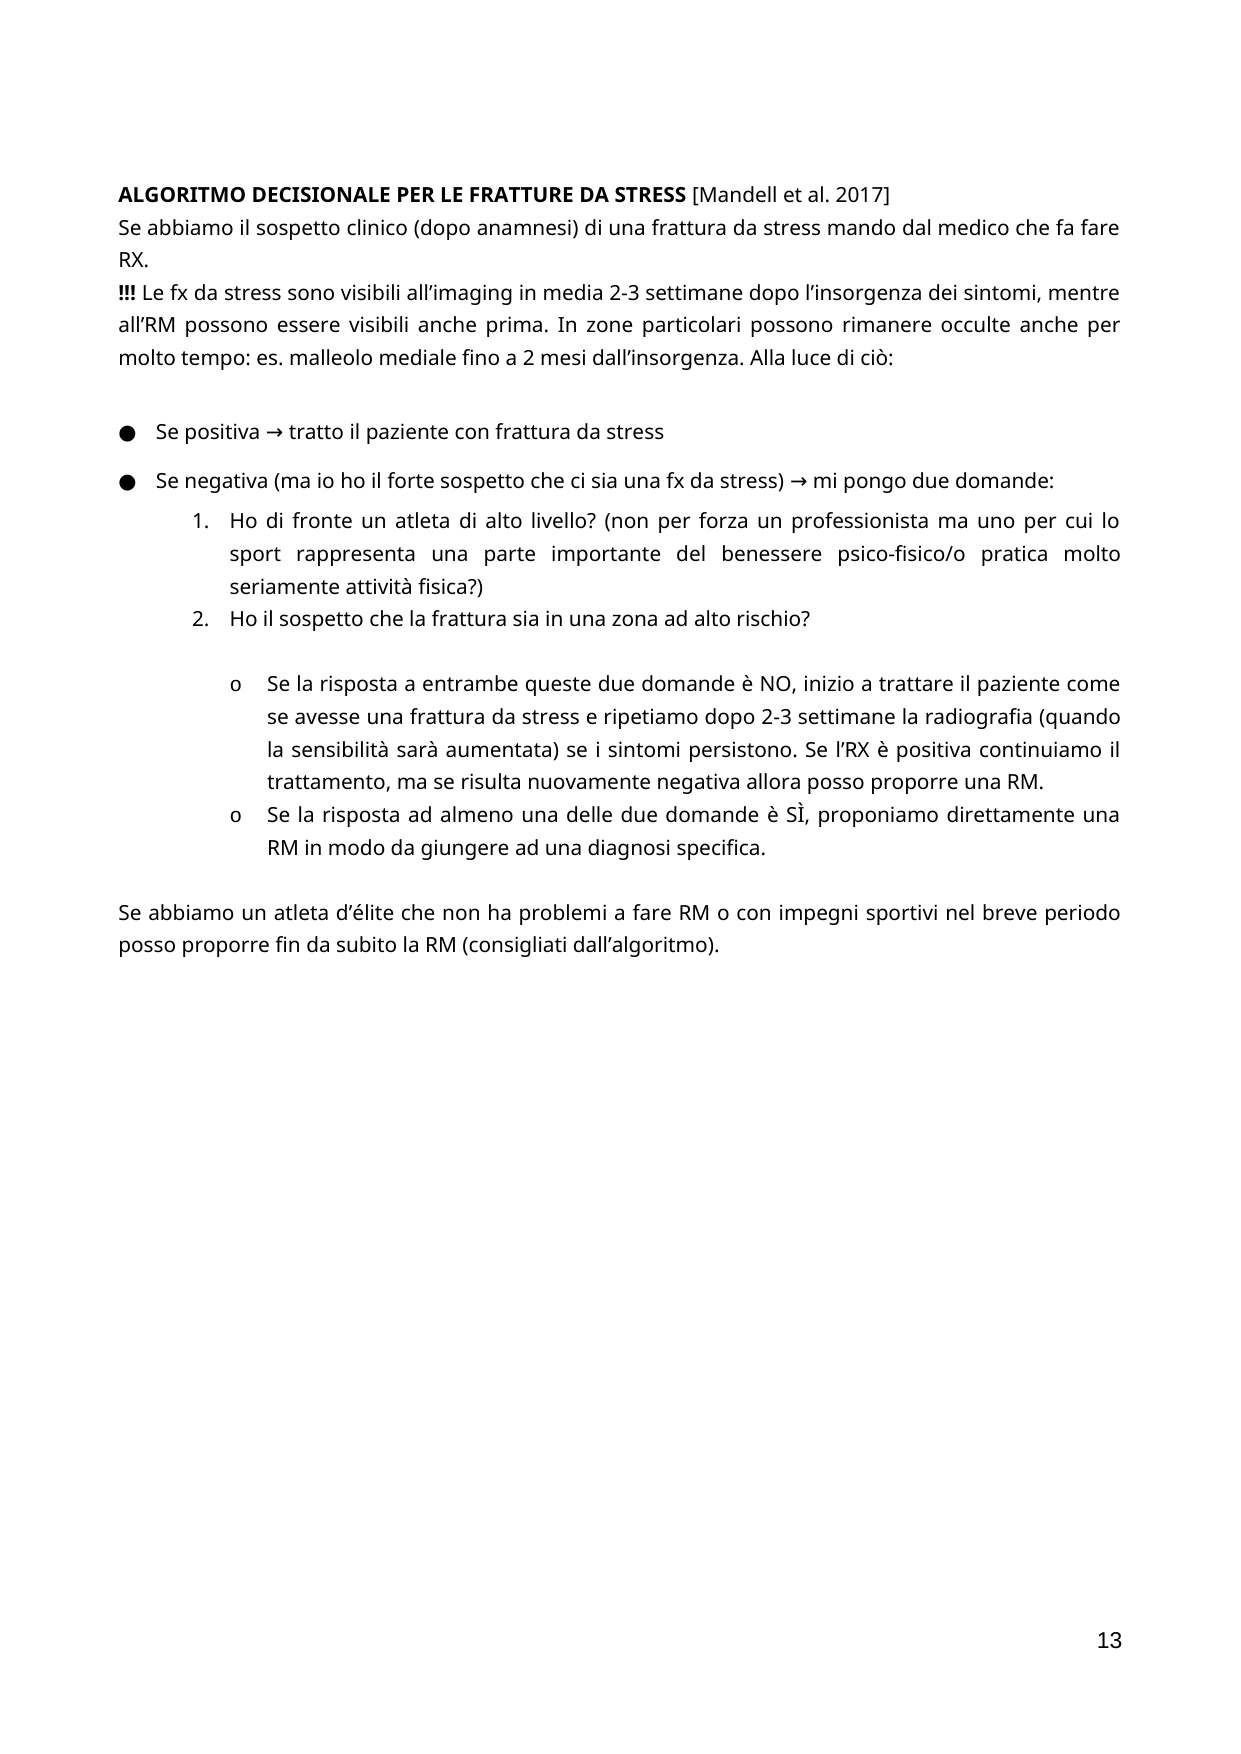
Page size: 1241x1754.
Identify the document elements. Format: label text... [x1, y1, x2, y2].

text !!! Le fx da stress sono visibili all’imaging in media 2-3 settimane dopo l’insorgenza dei sintomi, mentre all’RM possono essere visibili anche prima. In zone particolari possono rimanere occulte anche per molto tempo: es. malleolo mediale fino a 2 mesi dall’insorgenza. Alla luce di ciò: [118, 278, 1122, 372]
list Ho il sospetto che la frattura sia in una zona ad alto rischio? [192, 604, 1122, 633]
list Se la risposta ad almeno una delle due domande è SÌ, proponiamo direttamente una RM in modo da giungere ad una diagnosi specifica. [229, 800, 1122, 861]
list Ho di fronte un atleta di alto livello? (non per forza un professionista ma uno per cui lo sport rappresenta una parte importante del benessere psico-fisico/o pratica molto seriamente attività fisica?) [192, 507, 1122, 600]
text Se abbiamo un atleta d’élite che non ha problemi a fare RM o con impegni sportivi nel breve periodo posso proporre fin da subito la RM (consigliati dall’algoritmo). [118, 898, 1122, 959]
list Se la risposta a entrambe queste due domande è NO, inizio a trattare il paziente come se avesse una frattura da stress e ripetiamo dopo 2-3 settimane la radiografia (quando la sensibilità sarà aumentata) se i sintomi persistono. Se l’RX è positiva continuiamo il trattamento, ma se risulta nuovamente negativa allora posso proporre una RM. [229, 669, 1122, 796]
text Se abbiamo il sospetto clinico (dopo anamnesi) di una frattura da stress mando dal medico che fa fare RX. [118, 213, 1122, 274]
list Se positiva tratto il paziente con frattura da stress [118, 408, 1122, 451]
list Se negativa (ma io ho il forte sospetto che ci sia una fx da stress) mi pongo due domande: [118, 457, 1122, 500]
text ALGORITMO DECISIONALE PER LE FRATTURE DA STRESS [Mandell et al. 2017] [118, 180, 1122, 209]
